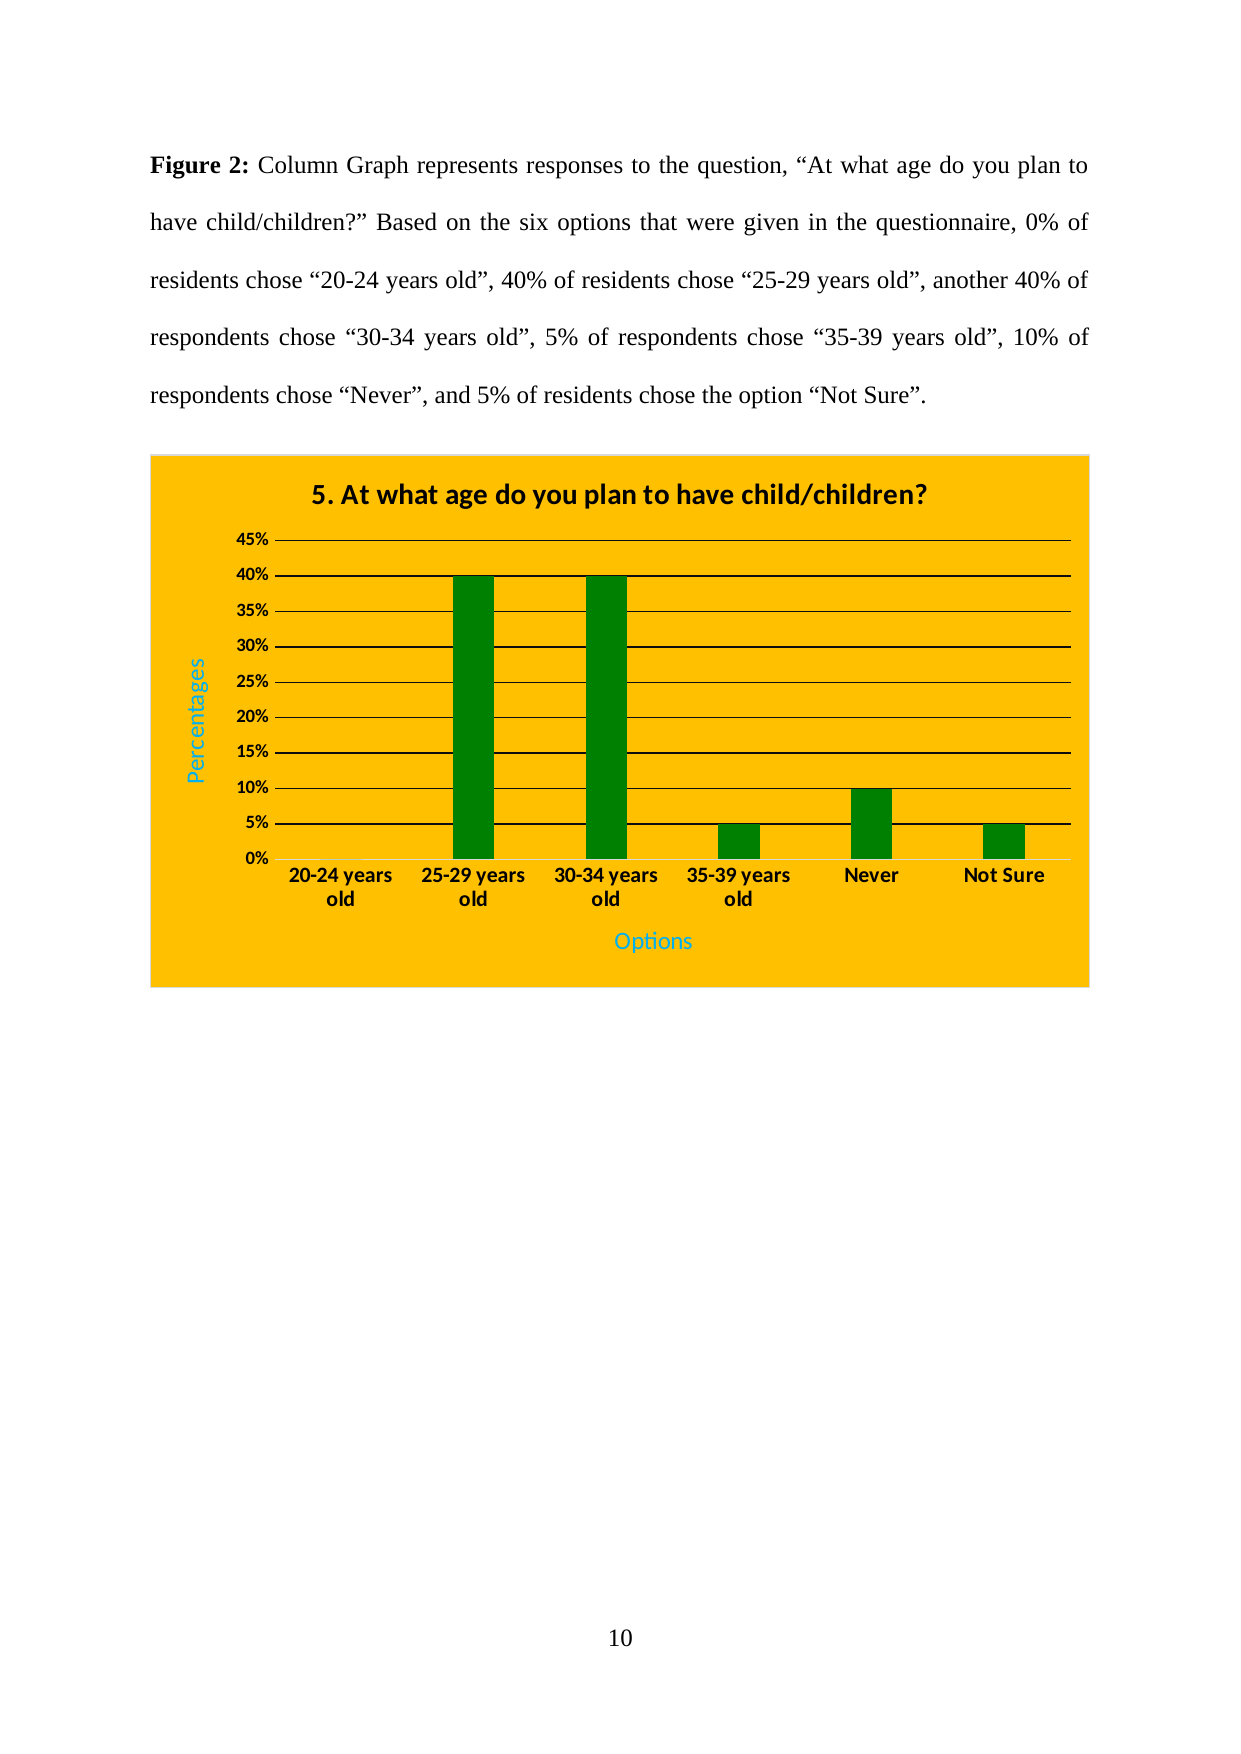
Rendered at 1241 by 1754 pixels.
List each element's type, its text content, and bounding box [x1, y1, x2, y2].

text Figure 2: Column Graph represents responses to the question, “At what age do you plan to have child/children?” Based on the six options that were given in the questionnaire, 0% of residents chose “20-24 years old”, 40% of residents chose “25-29 years old”, another 40% of respondents chose “30-34 years old”, 5% of respondents chose “35-39 years old”, 10% of respondents chose “Never”, and 5% of residents chose the option “Not Sure”. [150, 150, 1090, 409]
